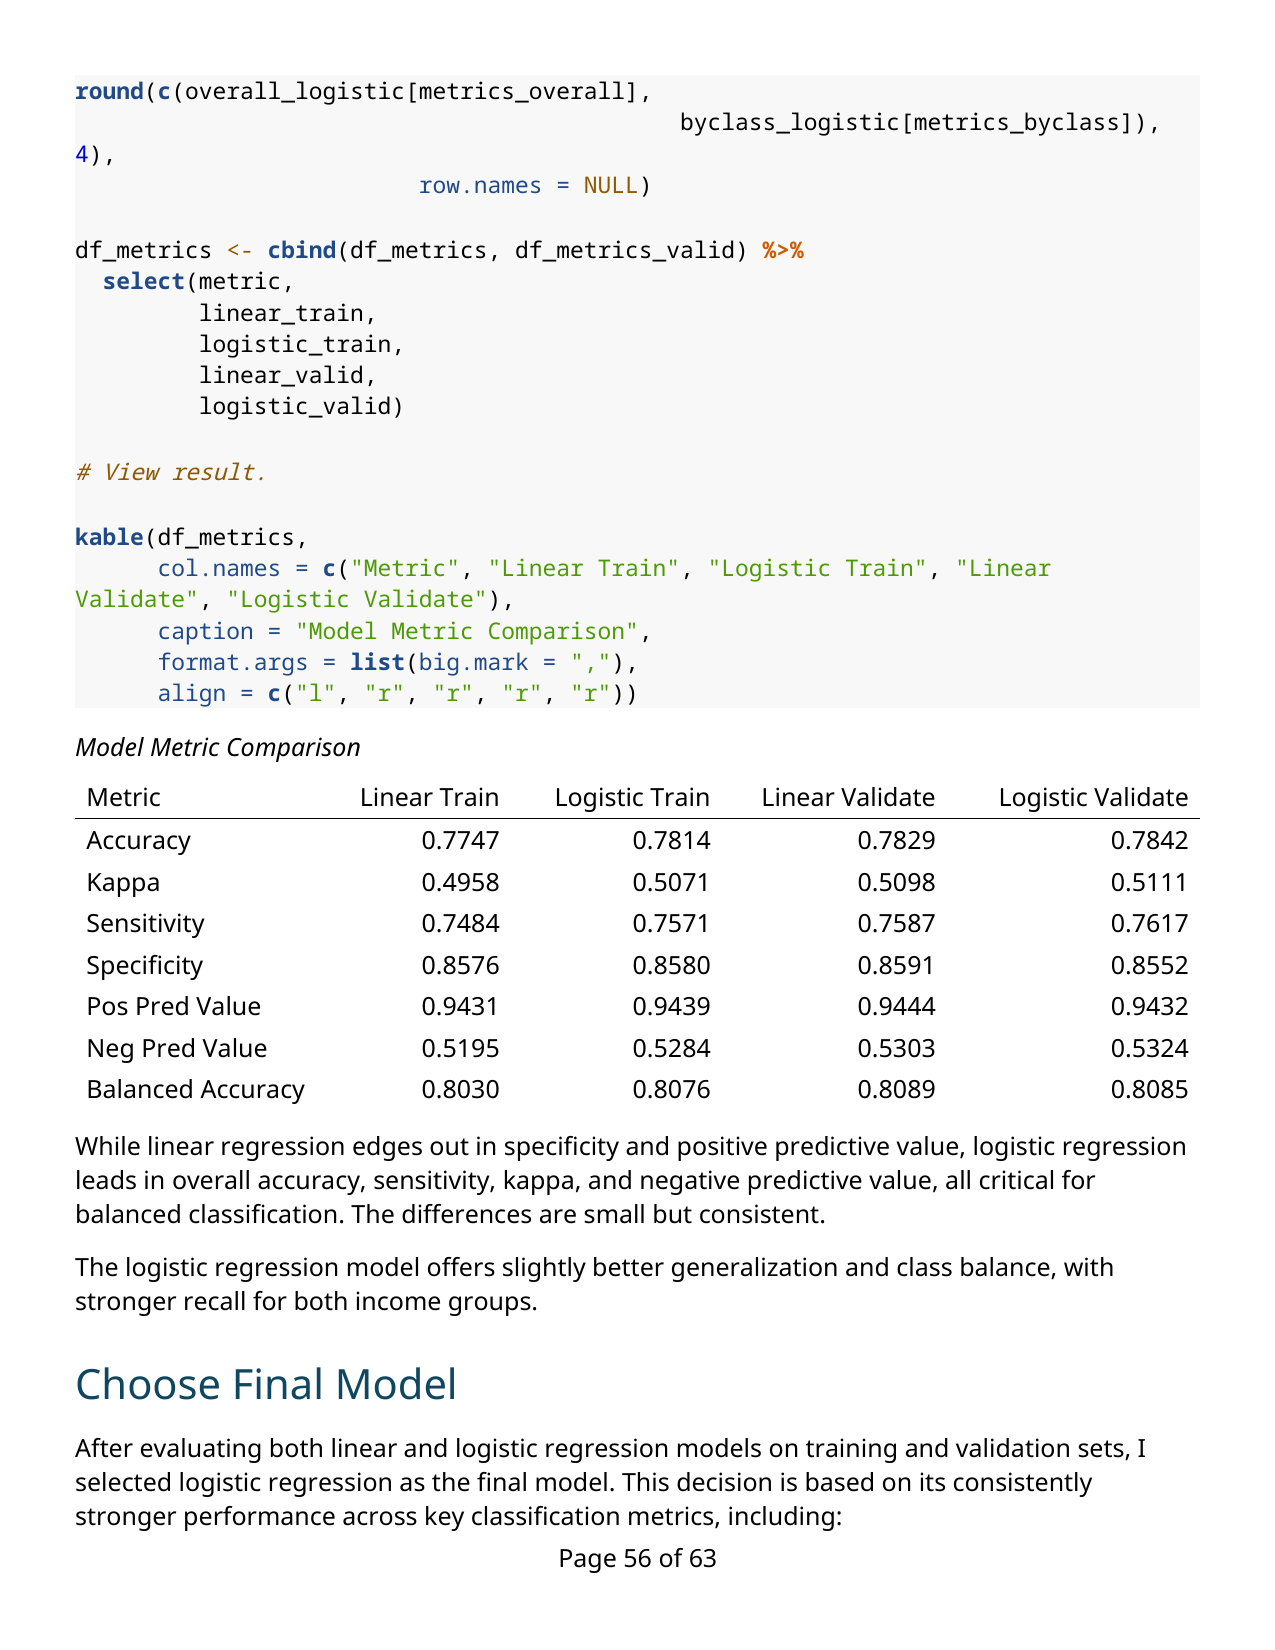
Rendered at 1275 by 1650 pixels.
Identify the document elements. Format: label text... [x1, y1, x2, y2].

table_cell 0.9439 [511, 985, 722, 1027]
table_cell 0.7484 [328, 902, 511, 944]
table_cell 0.8076 [511, 1068, 722, 1110]
text Model Metric Comparison [75, 729, 1200, 763]
table_header Logistic Validate [947, 776, 1200, 817]
table_cell 0.9431 [328, 985, 511, 1027]
table_cell 0.8085 [947, 1068, 1200, 1110]
table_header Logistic Train [511, 776, 722, 817]
table_cell 0.7617 [947, 902, 1200, 944]
table_header Linear Train [328, 776, 511, 817]
table_header Metric [75, 776, 328, 817]
table_cell 0.5195 [328, 1027, 511, 1068]
table_cell 0.9444 [722, 985, 947, 1027]
table_cell 0.8591 [722, 944, 947, 985]
table_cell 0.9432 [947, 985, 1200, 1027]
table_cell 0.8576 [328, 944, 511, 985]
table_cell 0.5071 [511, 861, 722, 902]
table_cell 0.5111 [947, 861, 1200, 902]
table_cell 0.8552 [947, 944, 1200, 985]
table_cell 0.7571 [511, 902, 722, 944]
table_cell 0.8030 [328, 1068, 511, 1110]
table_cell Sensitivity [75, 902, 328, 944]
table_cell Pos Pred Value [75, 985, 328, 1027]
table_cell 0.8580 [511, 944, 722, 985]
table_cell 0.7814 [511, 819, 722, 861]
table_cell 0.7829 [722, 819, 947, 861]
table_cell Balanced Accuracy [75, 1068, 328, 1110]
text The logistic regression model offers slightly better generalization and class balance, with stronger recall for both income groups. [75, 1249, 1200, 1318]
subtitle Choose Final Model [75, 1355, 1200, 1412]
table_cell 0.5098 [722, 861, 947, 902]
table_cell 0.5284 [511, 1027, 722, 1068]
table_cell 0.5324 [947, 1027, 1200, 1068]
text After evaluating both linear and logistic regression models on training and validation sets, I selected logistic regression as the final model. This decision is based on its consistently stronger performance across key classification metrics, including: [75, 1431, 1200, 1533]
table_header Linear Validate [722, 776, 947, 817]
table_cell 0.7842 [947, 819, 1200, 861]
table_cell Neg Pred Value [75, 1027, 328, 1068]
table_cell 0.8089 [722, 1068, 947, 1110]
table_cell Accuracy [75, 819, 328, 861]
table_cell 0.5303 [722, 1027, 947, 1068]
table_cell 0.4958 [328, 861, 511, 902]
text While linear regression edges out in specificity and positive predictive value, logistic regression leads in overall accuracy, sensitivity, kappa, and negative predictive value, all critical for balanced classification. The differences are small but consistent. [75, 1129, 1200, 1231]
table_cell Specificity [75, 944, 328, 985]
table_cell Kappa [75, 861, 328, 902]
table_cell 0.7587 [722, 902, 947, 944]
table_cell 0.7747 [328, 819, 511, 861]
